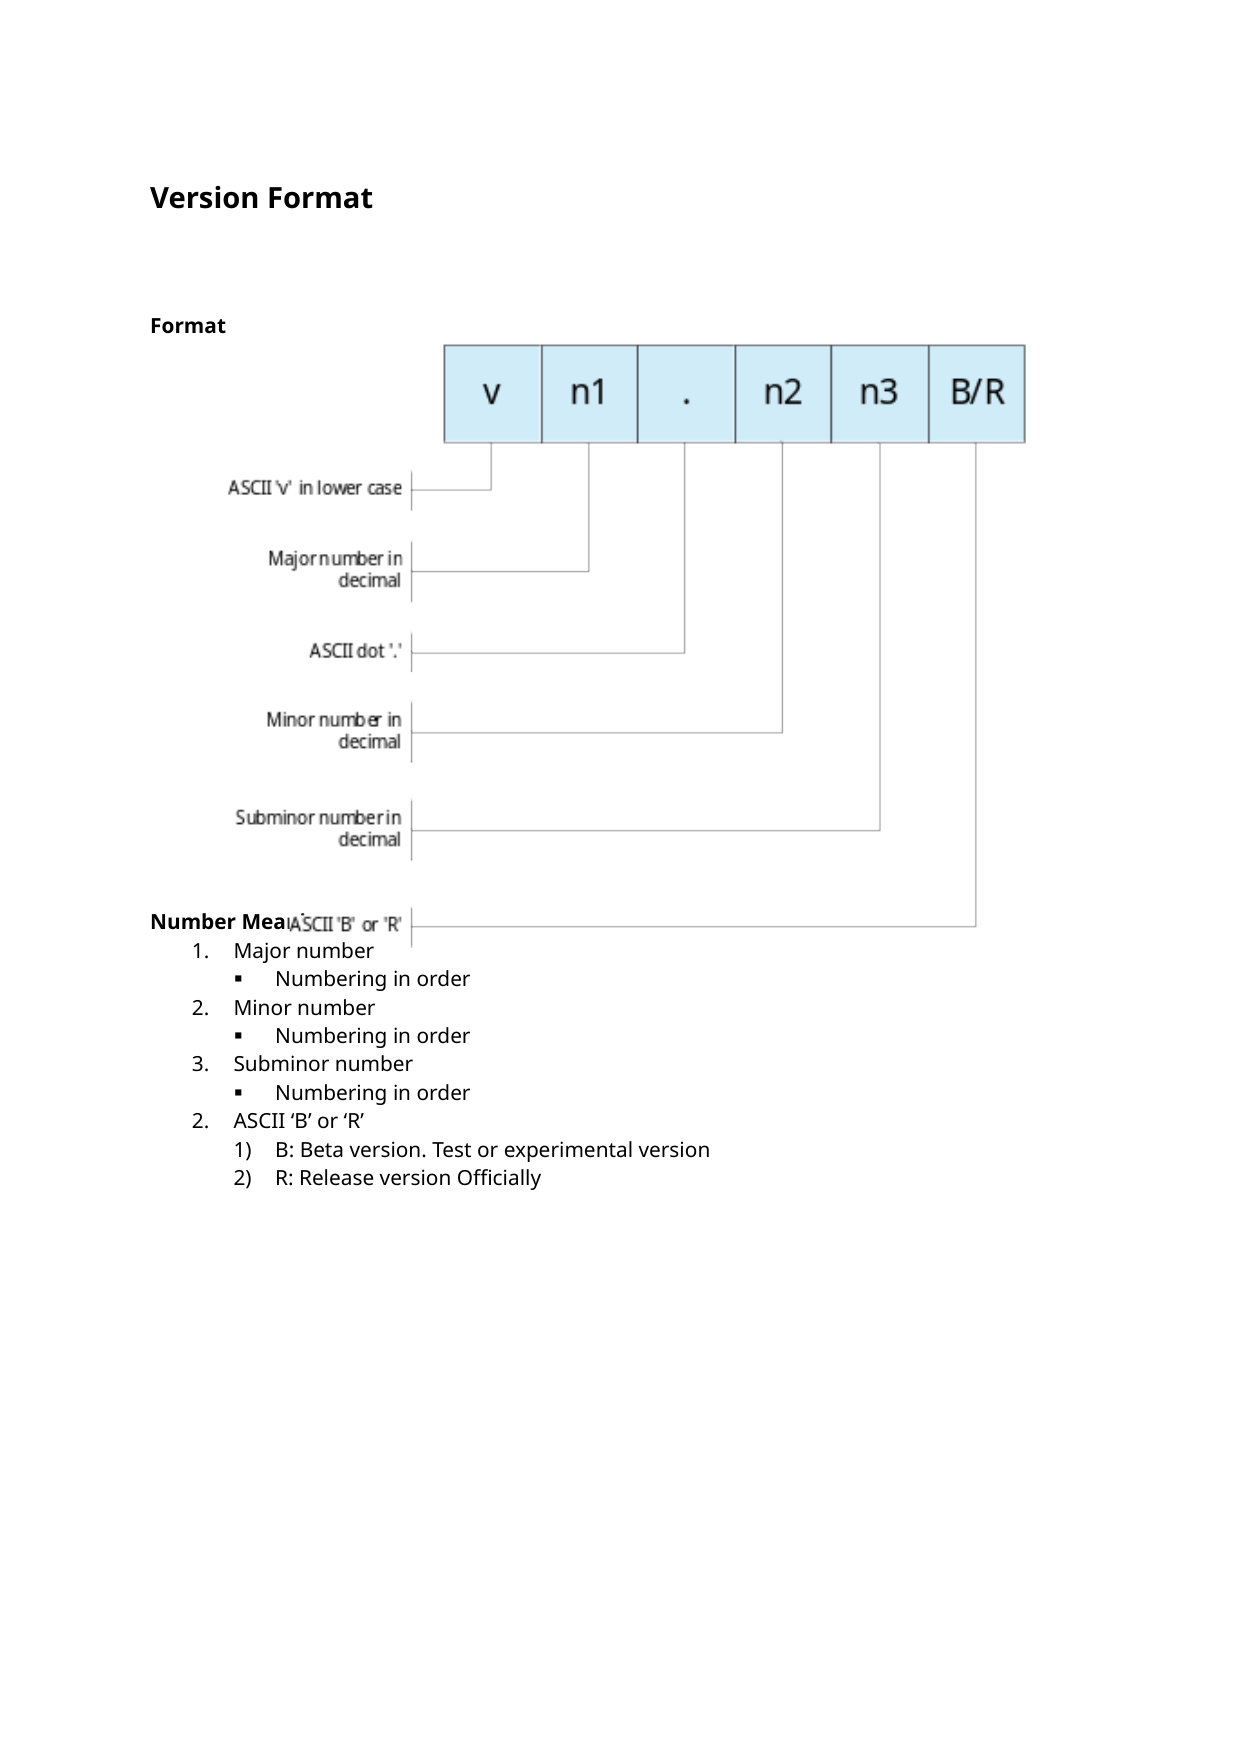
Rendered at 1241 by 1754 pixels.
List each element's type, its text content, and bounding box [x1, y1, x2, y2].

subtitle Version Format [150, 177, 1090, 217]
subtitle Number Meaning [413, 907, 1090, 936]
list Minor number [192, 993, 1090, 1021]
list Numbering in order [233, 964, 1090, 993]
list B: Beta version. Test or experimental version [233, 1135, 1090, 1163]
list Subminor number [192, 1049, 1090, 1078]
subtitle Number Meaning [150, 907, 410, 936]
subtitle Format [150, 311, 1090, 340]
list R: Release version Officially [233, 1163, 1090, 1192]
list Numbering in order [233, 1021, 1090, 1049]
list ASCII ‘B’ or ‘R’ [192, 1106, 1090, 1135]
list Major number [192, 936, 1090, 964]
list Numbering in order [233, 1078, 1090, 1106]
